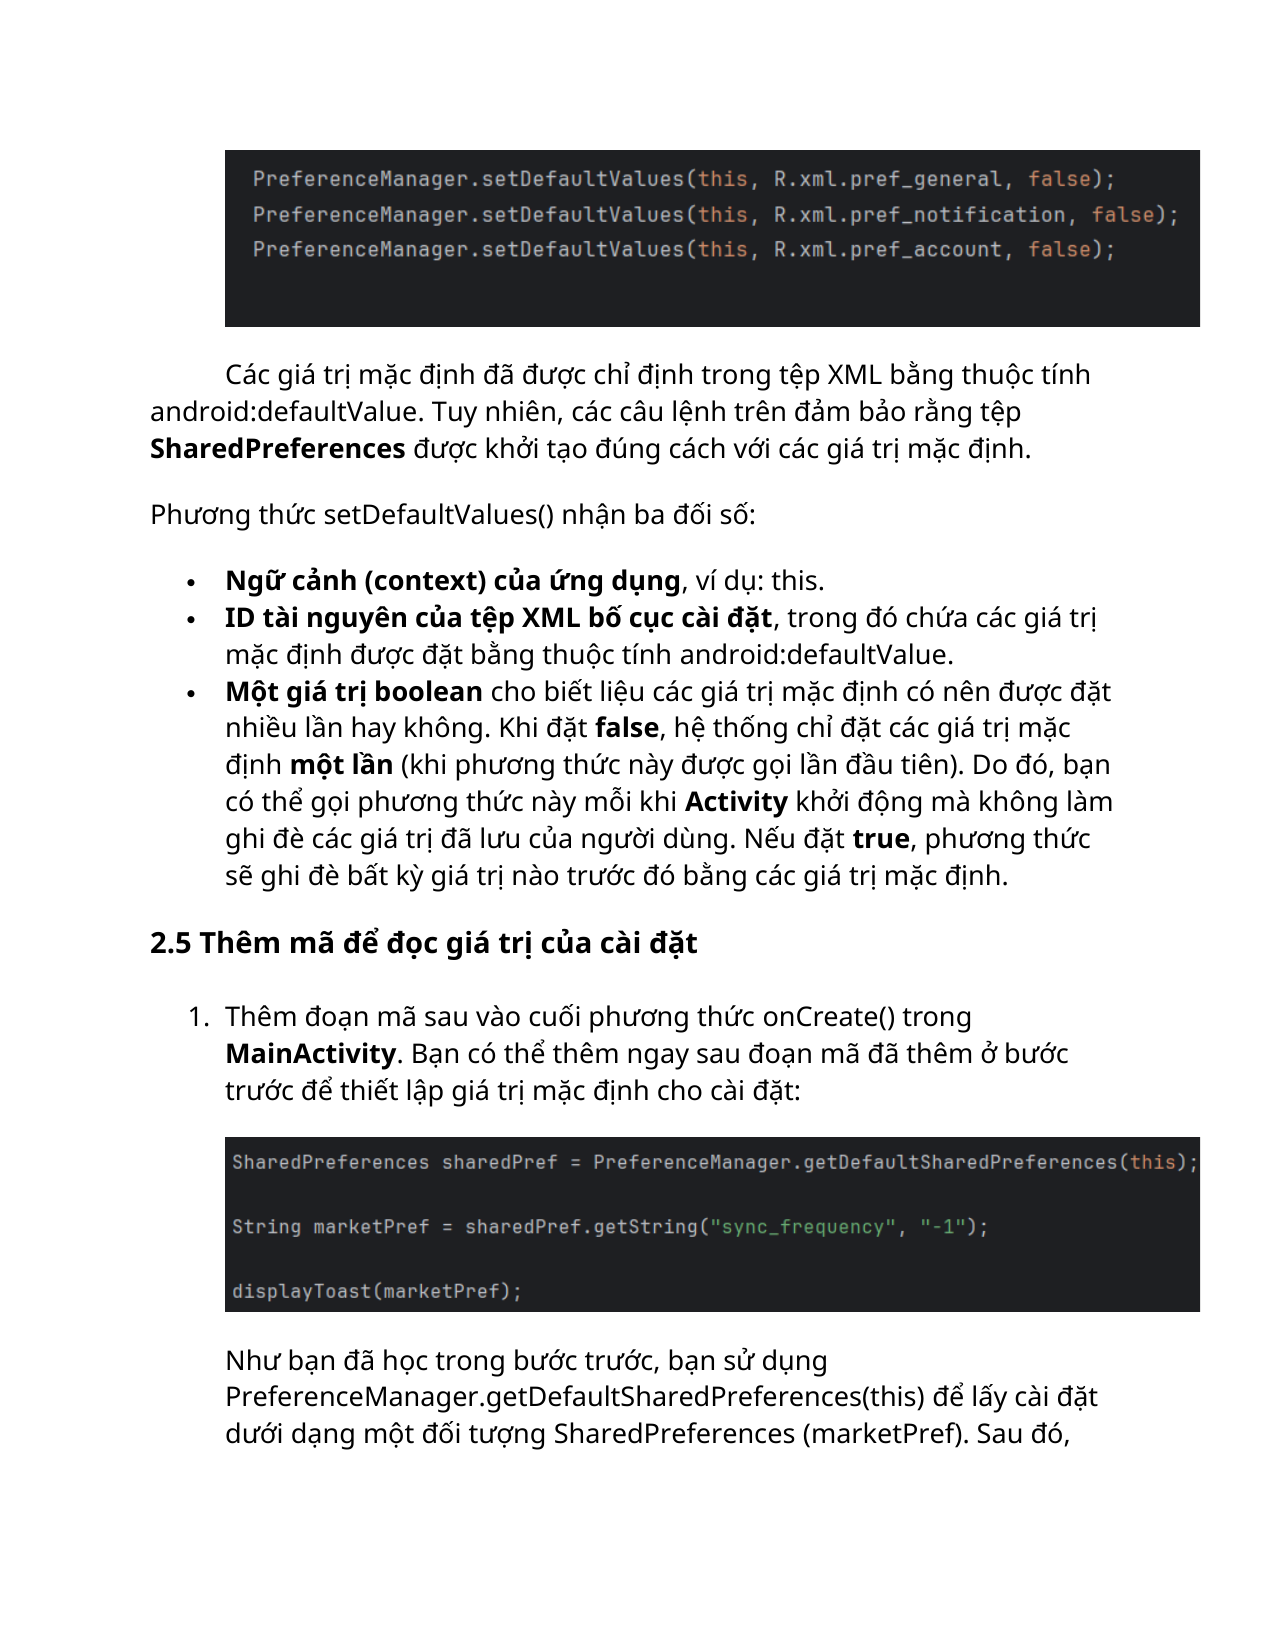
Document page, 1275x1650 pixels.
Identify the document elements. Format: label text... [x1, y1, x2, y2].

picture [225, 150, 1200, 327]
list ID tài nguyên của tệp XML bố cục cài đặt, trong đó chứa các giá trị mặc định được đặt bằng thuộc tính android:defaultValue. [187, 598, 1125, 672]
picture [225, 1137, 1200, 1312]
list Thêm đoạn mã sau vào cuối phương thức onCreate() trong MainActivity. Bạn có thể thêm ngay sau đoạn mã đã thêm ở bước trước để thiết lập giá trị mặc định cho cài đặt: [187, 997, 1125, 1108]
subtitle 2.5 Thêm mã để đọc giá trị của cài đặt [150, 922, 1125, 962]
text Các giá trị mặc định đã được chỉ định trong tệp XML bằng thuộc tính android:defaultValue. Tuy nhiên, các câu lệnh trên đảm bảo rằng tệp SharedPreferences được khởi tạo đúng cách với các giá trị mặc định. [150, 356, 1125, 466]
list Ngữ cảnh (context) của ứng dụng, ví dụ: this. [187, 561, 1125, 598]
text Phương thức setDefaultValues() nhận ba đối số: [150, 495, 1125, 532]
list Một giá trị boolean cho biết liệu các giá trị mặc định có nên được đặt nhiều lần hay không. Khi đặt false, hệ thống chỉ đặt các giá trị mặc định một lần (khi phương thức này được gọi lần đầu tiên). Do đó, bạn có thể gọi phương thức này mỗi khi Activity khởi động mà không làm ghi đè các giá trị đã lưu của người dùng. Nếu đặt true, phương thức sẽ ghi đè bất kỳ giá trị nào trước đó bằng các giá trị mặc định. [187, 672, 1125, 893]
